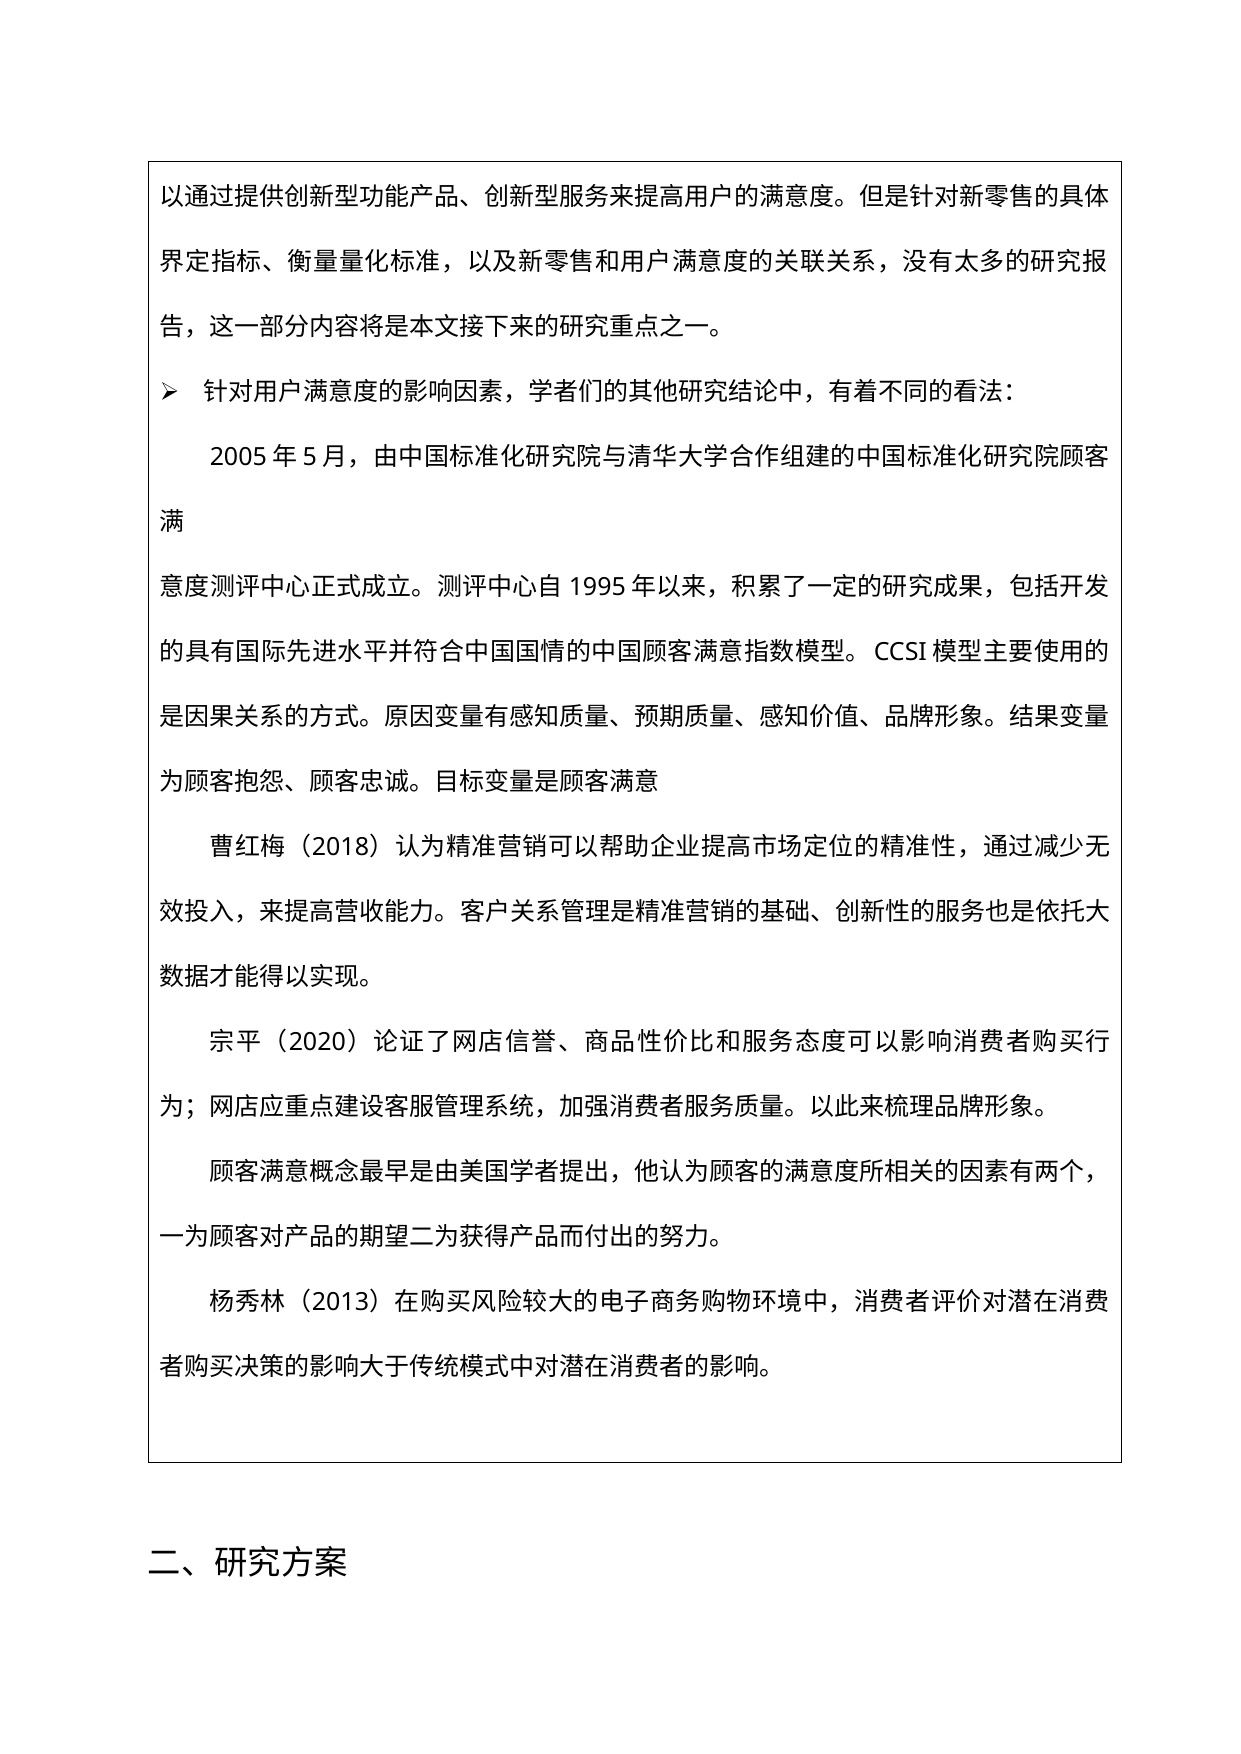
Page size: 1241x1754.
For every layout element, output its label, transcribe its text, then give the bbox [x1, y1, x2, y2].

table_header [149, 162, 1121, 1462]
text 二、研究方案 [148, 1528, 1122, 1593]
